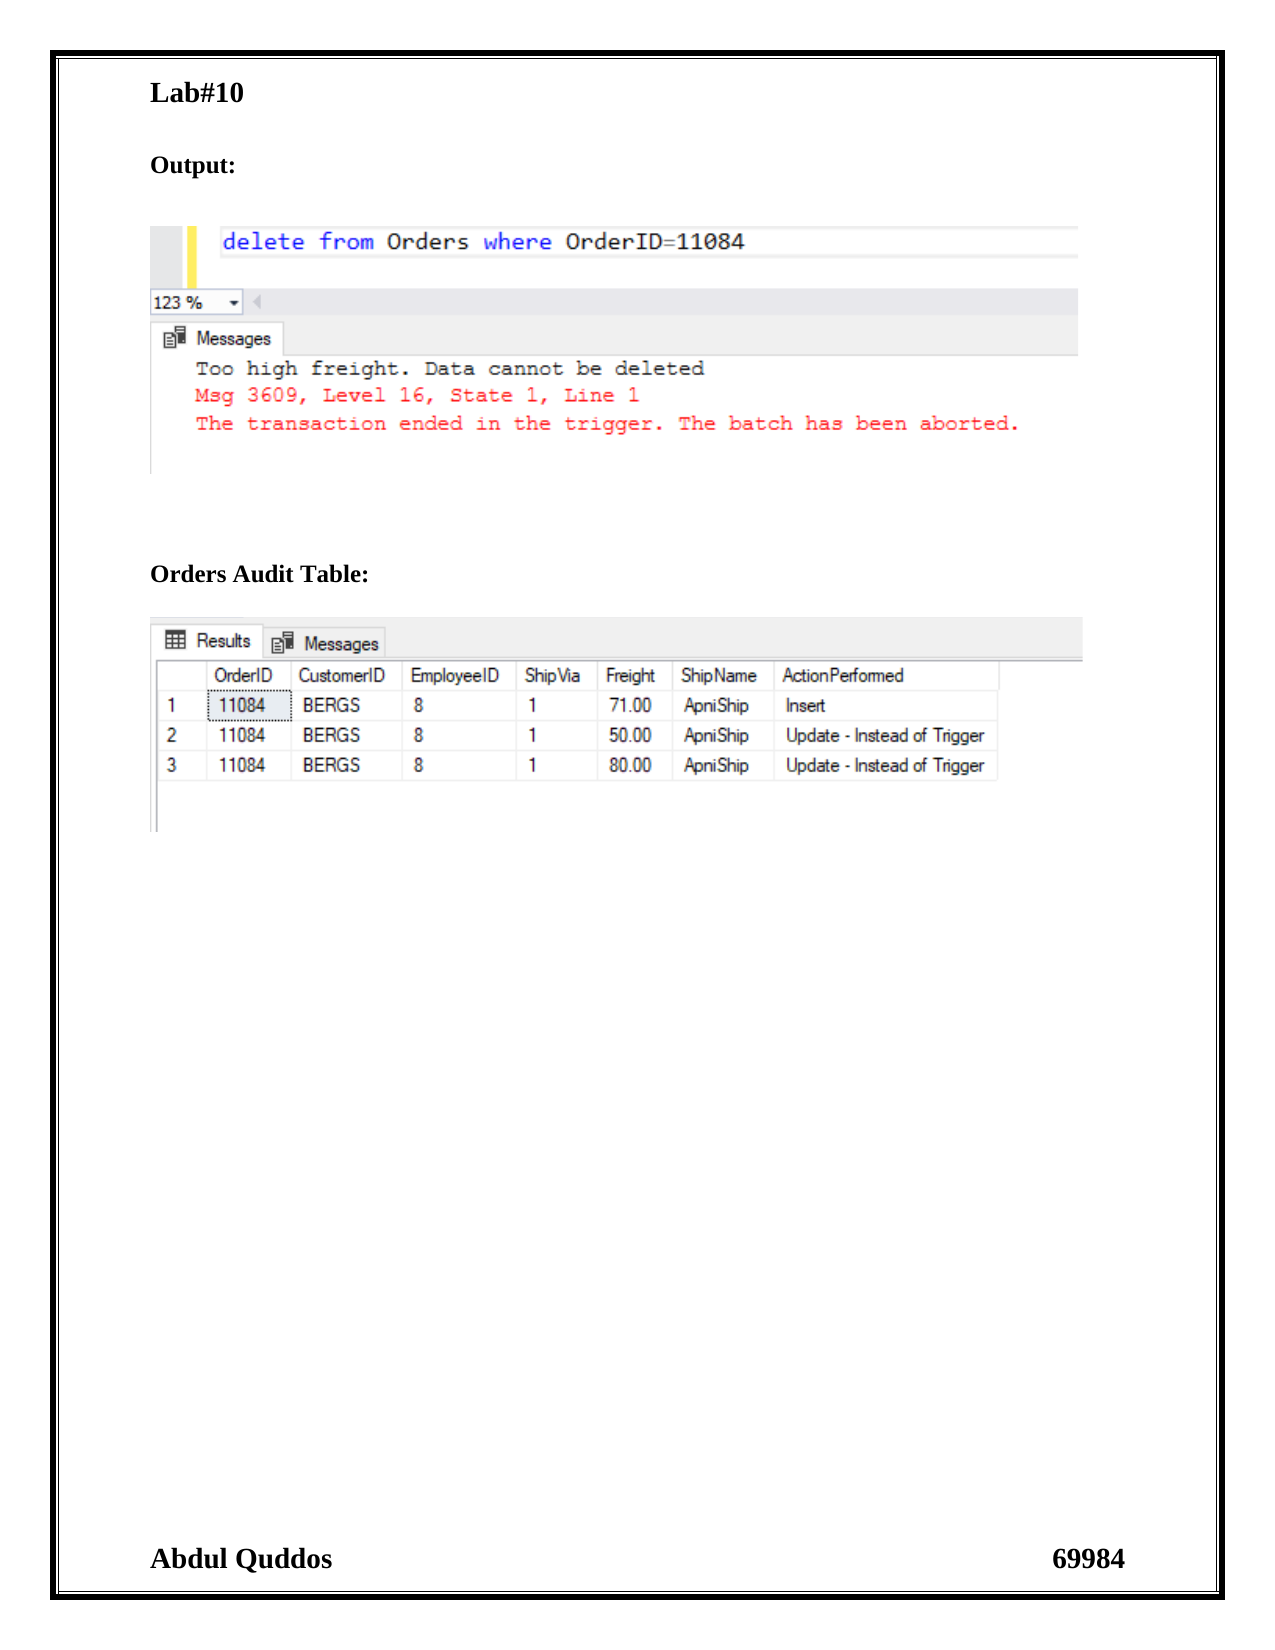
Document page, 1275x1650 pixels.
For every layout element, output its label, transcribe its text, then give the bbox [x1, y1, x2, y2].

picture [150, 617, 1083, 832]
picture [150, 226, 1079, 474]
text Output: [150, 150, 1125, 179]
text Orders Audit Table: [150, 559, 1125, 588]
